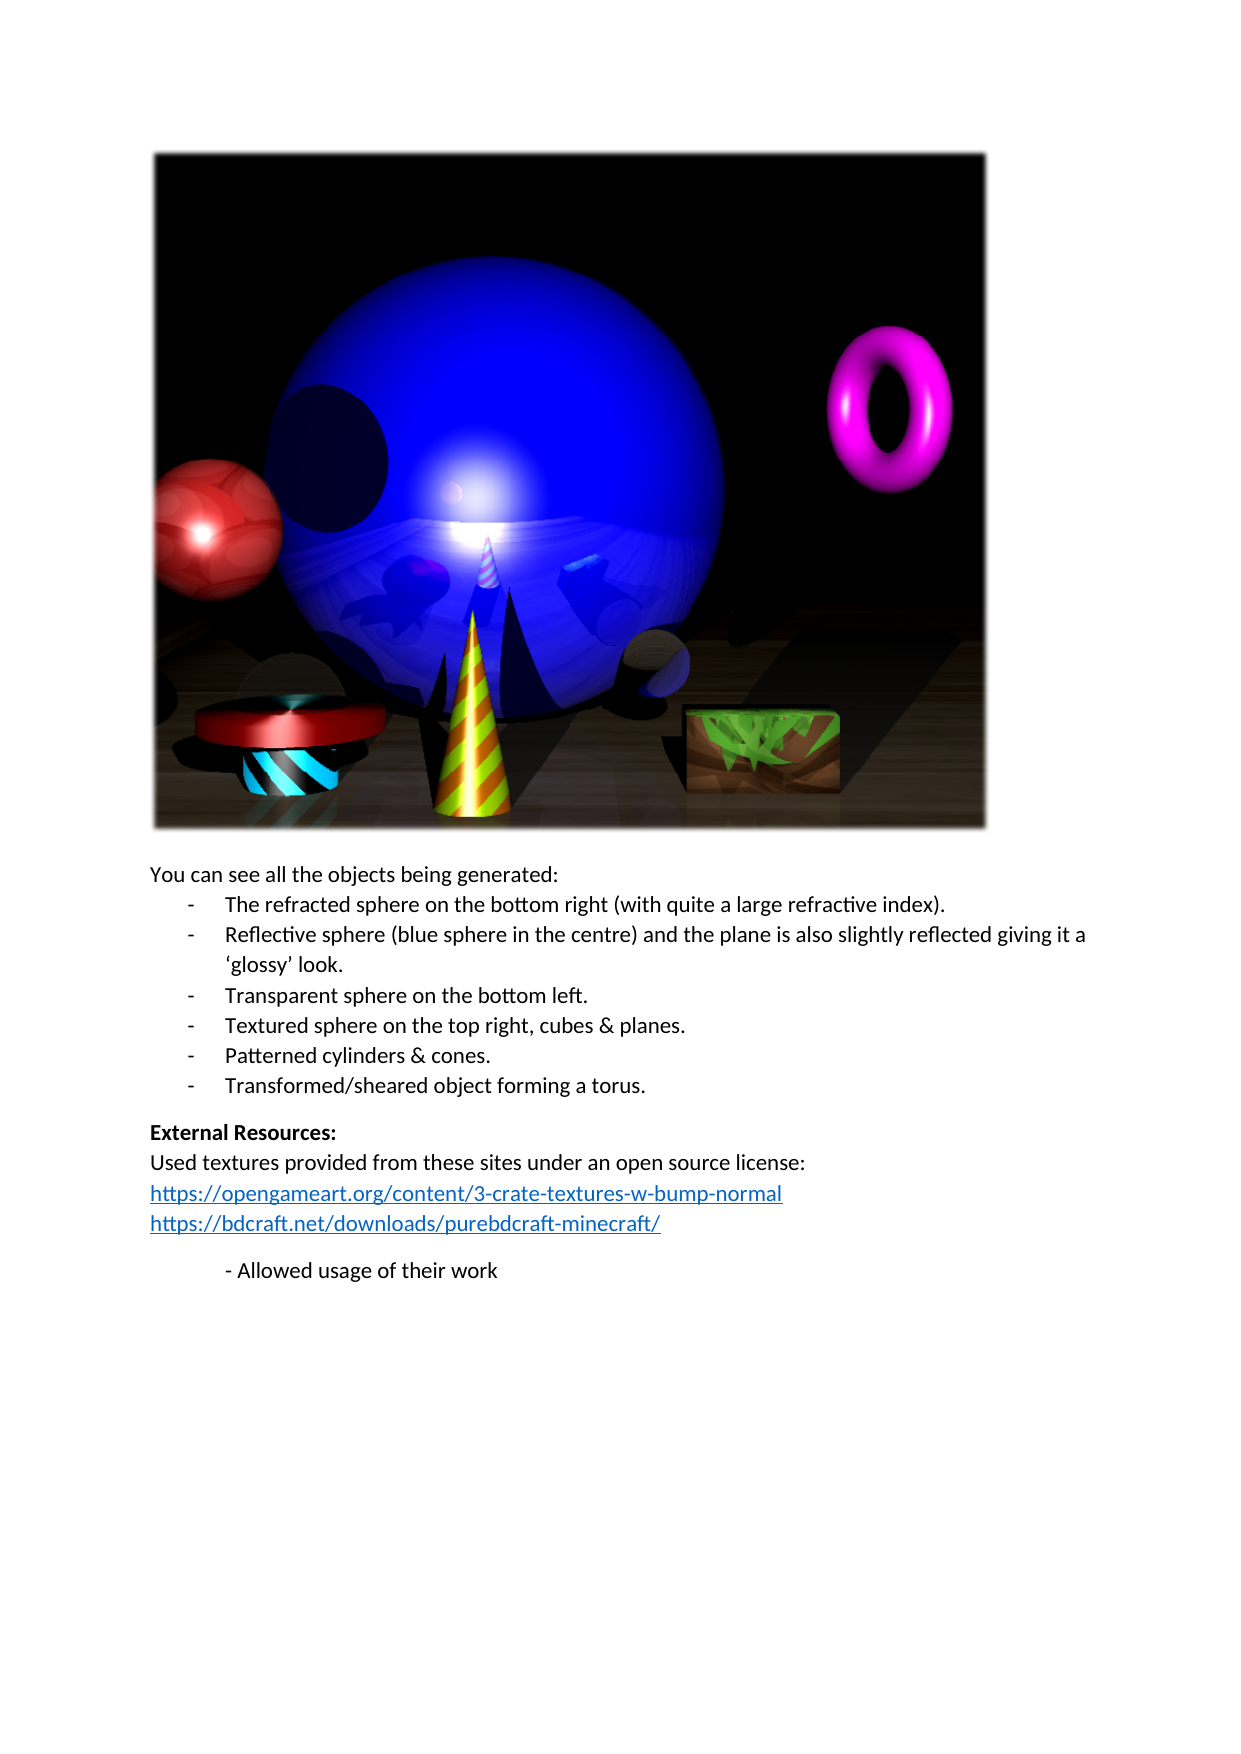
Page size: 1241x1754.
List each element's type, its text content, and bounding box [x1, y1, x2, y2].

list Transparent sphere on the bottom left. [187, 981, 1090, 1009]
list Reflective sphere (blue sphere in the centre) and the plane is also slightly reflected giving it a ‘glossy’ look. [187, 920, 1090, 978]
text - Allowed usage of their work [150, 1256, 1090, 1284]
list Patterned cylinders & cones. [187, 1041, 1090, 1069]
text You can see all the objects being generated: [150, 860, 1090, 888]
list The refracted sphere on the bottom right (with quite a large refractive index). [187, 890, 1090, 918]
picture [157, 156, 982, 825]
list Transformed/sheared object forming a torus. [187, 1071, 1090, 1099]
text External Resources: Used textures provided from these sites under an open source license: https://opengameart.org/content/3-crate-textures-w-bump-normal https://bdcraft.net/downloads/purebdcraft-minecraft/ [150, 1118, 1090, 1237]
list Textured sphere on the top right, cubes & planes. [187, 1011, 1090, 1039]
